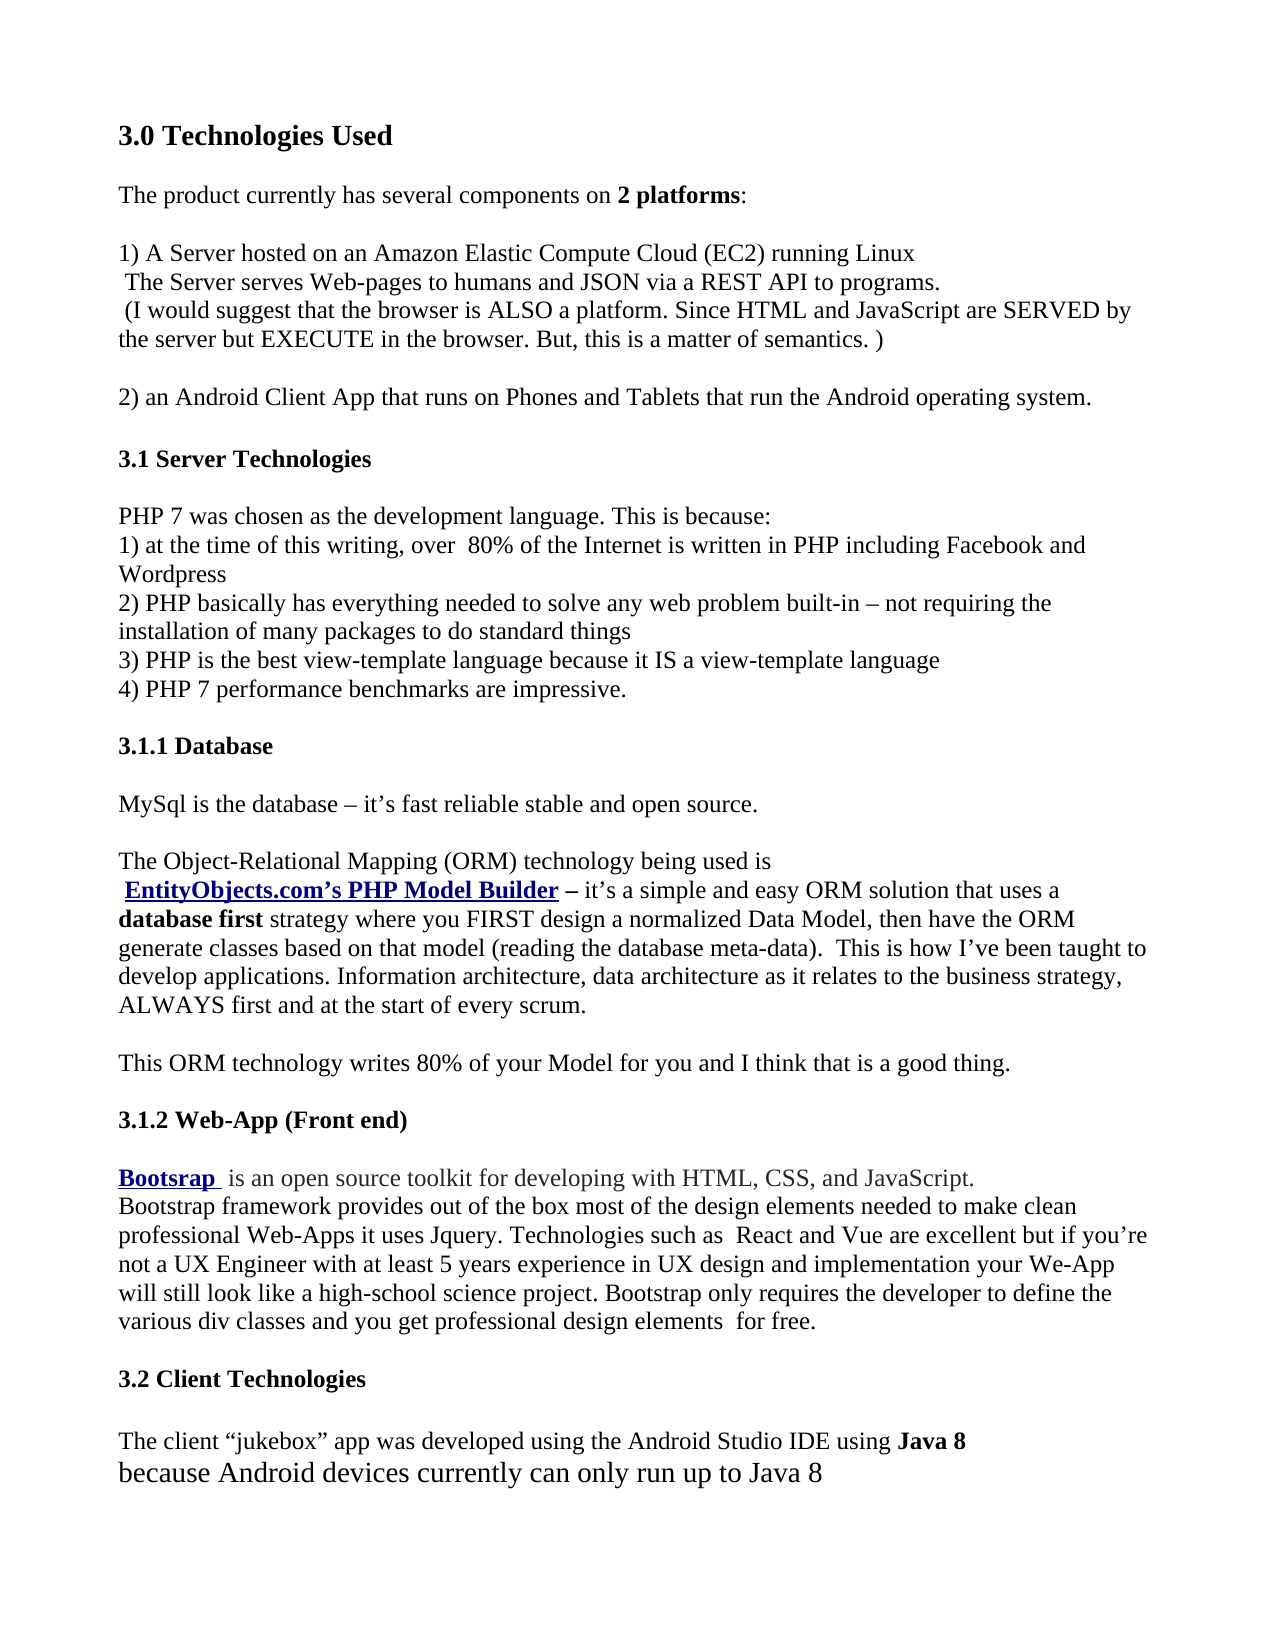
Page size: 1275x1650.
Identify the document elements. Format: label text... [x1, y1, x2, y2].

text 3.2 Client Technologies [118, 1364, 1157, 1393]
text PHP 7 was chosen as the development language. This is because: 1) at the time of this writing, over 80% of the Internet is written in PHP including Facebook and Wordpress 2) PHP basically has everything needed to solve any web problem built-in – not requiring the installation of many packages to do standard things [118, 501, 1157, 645]
text This ORM technology writes 80% of your Model for you and I think that is a good thing. [118, 1048, 1157, 1076]
text 1) A Server hosted on an Amazon Elastic Compute Cloud (EC2) running Linux The Server serves Web-pages to humans and JSON via a REST API to programs. [118, 238, 1157, 295]
text 2) an Android Client App that runs on Phones and Tablets that run the Android operating system. [118, 382, 1157, 410]
text 3.1.1 Database [118, 731, 1157, 760]
text because Android devices currently can only run up to Java 8 [118, 1455, 1157, 1488]
text 3) PHP is the best view-template language because it IS a view-template language 4) PHP 7 performance benchmarks are impressive. [118, 645, 1157, 703]
text 3.1 Server Technologies [118, 444, 1157, 473]
text The product currently has several components on 2 platforms: [118, 180, 1157, 209]
text MySql is the database – it’s fast reliable stable and open source. The Object-Relational Mapping (ORM) technology being used is EntityObjects.com’s PHP Model Builder – it’s a simple and easy ORM solution that uses a database first strategy where you FIRST design a normalized Data Model, then have the ORM generate classes based on that model (reading the database meta-data). This is how I’ve been taught to develop applications. Information architecture, data architecture as it relates to the business strategy, ALWAYS first and at the start of every scrum. [118, 760, 1157, 1048]
text 3.1.2 Web-App (Front end) [118, 1105, 1157, 1134]
text The client “jukebox” app was developed using the Android Studio IDE using Java 8 [118, 1393, 1157, 1455]
text 3.0 Technologies Used [118, 118, 1157, 152]
text (I would suggest that the browser is ALSO a platform. Since HTML and JavaScript are SERVED by the server but EXECUTE in the browser. But, this is a matter of semantics. ) [118, 295, 1157, 353]
text Bootsrap is an open source toolkit for developing with HTML, CSS, and JavaScript. Bootstrap framework provides out of the box most of the design elements needed to make clean professional Web-Apps it uses Jquery. Technologies such as React and Vue are excellent but if you’re not a UX Engineer with at least 5 years experience in UX design and implementation your We-App will still look like a high-school science project. Bootstrap only requires the developer to define the various div classes and you get professional design elements for free. [118, 1134, 1157, 1364]
